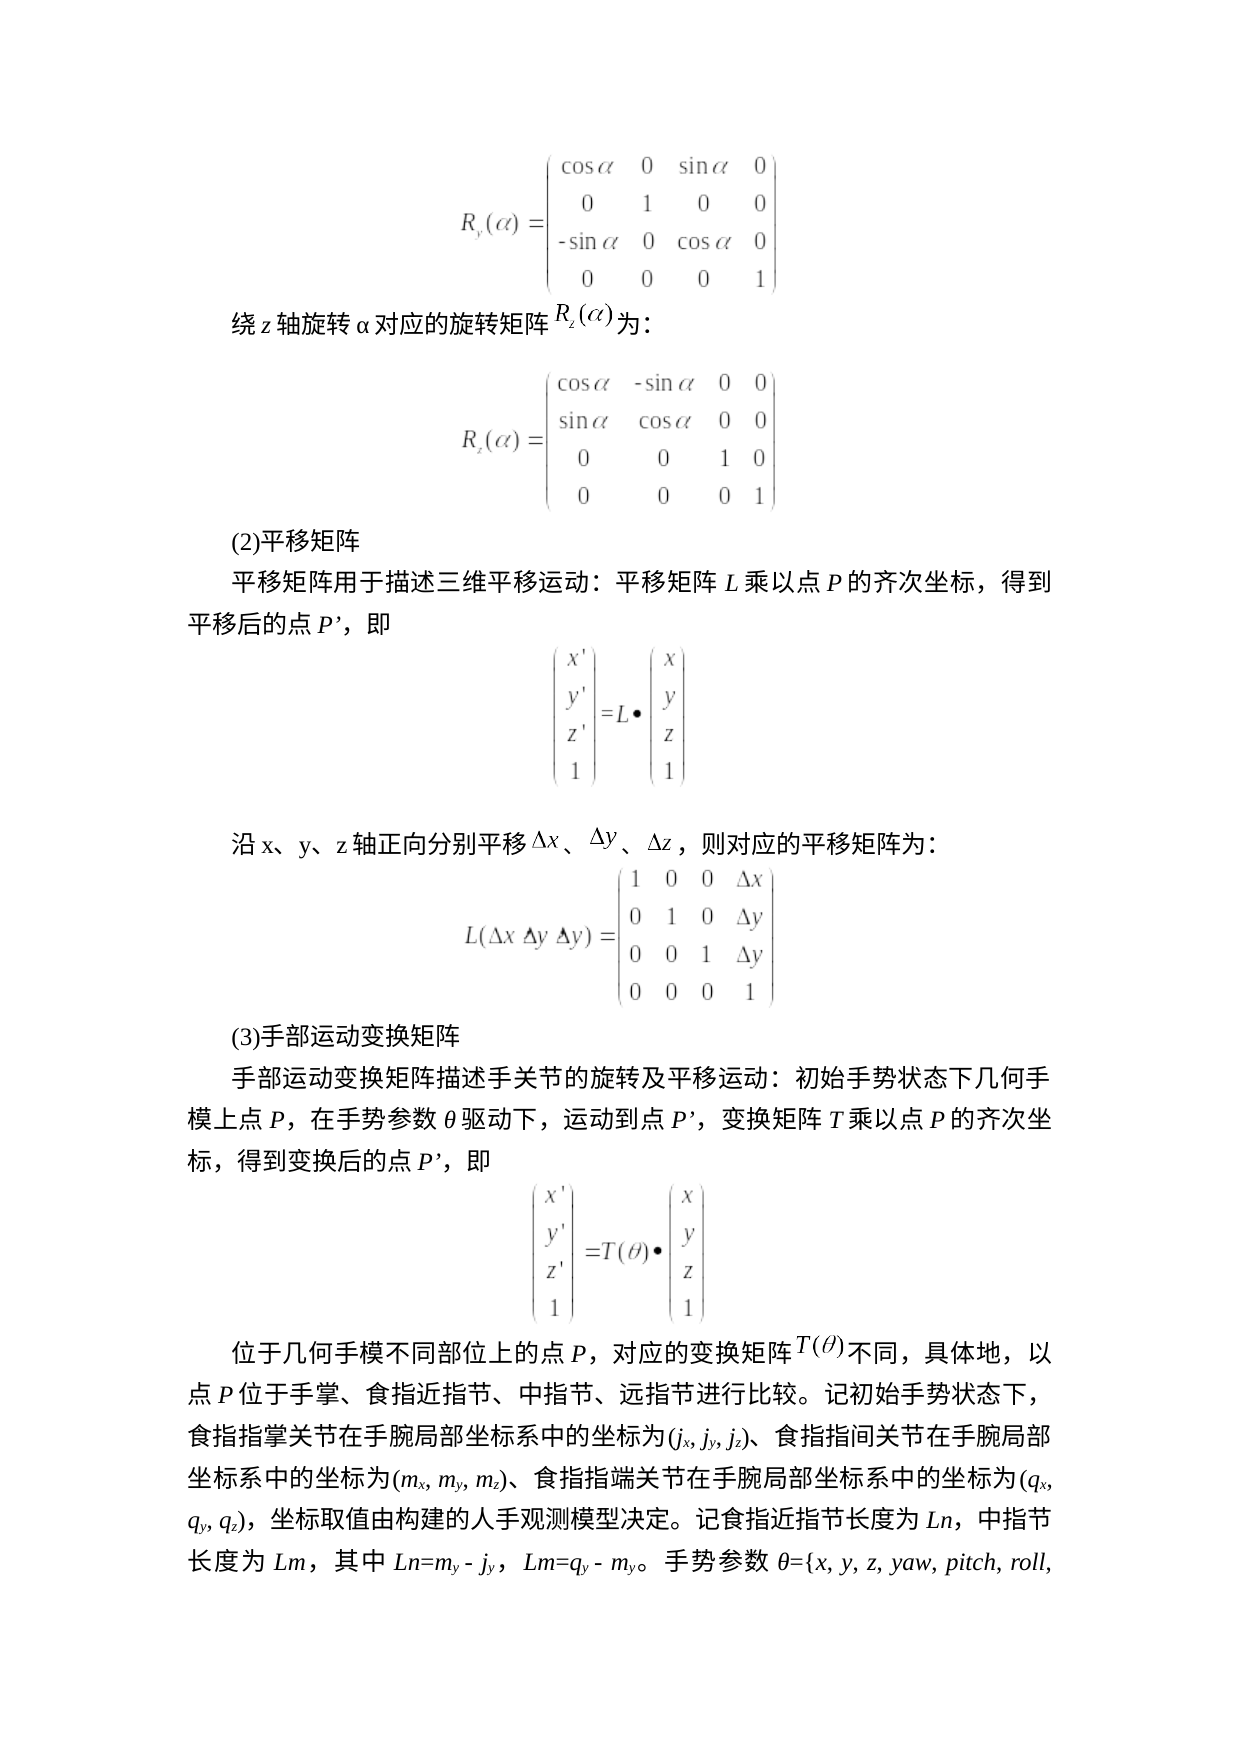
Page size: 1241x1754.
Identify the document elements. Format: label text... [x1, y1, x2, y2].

text (2)平移矩阵 [187, 517, 1053, 558]
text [187, 1329, 1053, 1579]
text 手部运动变换矩阵描述手关节的旋转及平移运动：初始手势状态下几何手模上点P，在手势参数θ驱动下，运动到点P’，变换矩阵T乘以点P的齐次坐标，得到变换后的点P’，即 [187, 1054, 1053, 1179]
text 绕z轴旋转α对应的旋转矩阵为： [187, 300, 1053, 342]
text 沿x、y、z轴正向分别平移、、，则对应的平移矩阵为： [187, 821, 1053, 862]
text 平移矩阵用于描述三维平移运动：平移矩阵L乘以点P的齐次坐标，得到平移后的点P’，即 [187, 558, 1053, 642]
text (3)手部运动变换矩阵 [187, 1012, 1053, 1054]
